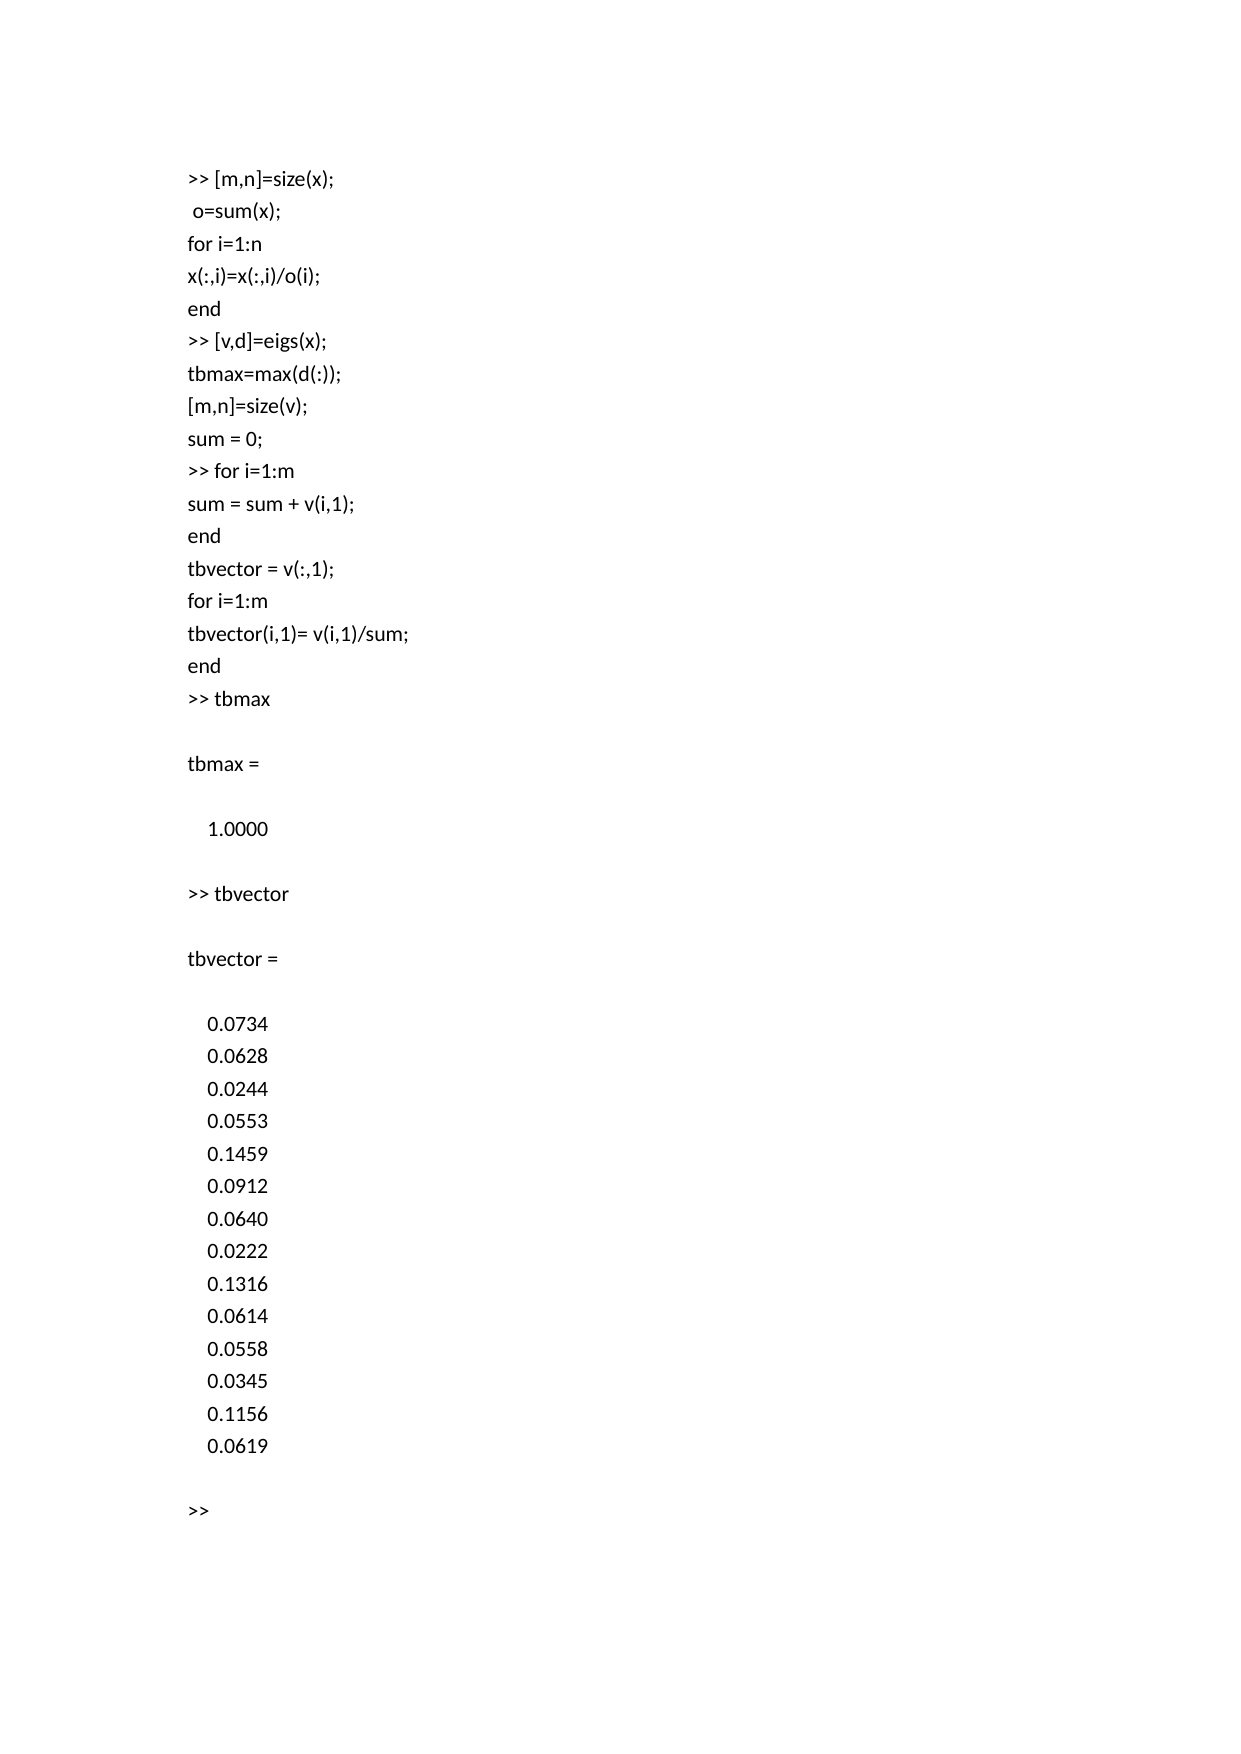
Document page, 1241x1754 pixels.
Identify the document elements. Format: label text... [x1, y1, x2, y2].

text end [187, 292, 1053, 324]
text 0.0640 [187, 1202, 1053, 1234]
text 0.0553 [187, 1104, 1053, 1137]
text 0.0628 [187, 1039, 1053, 1072]
text 0.1316 [187, 1267, 1053, 1299]
text 0.0345 [187, 1364, 1053, 1397]
text o=sum(x); [187, 194, 1053, 227]
text 0.1459 [187, 1137, 1053, 1169]
text for i=1:n [187, 227, 1053, 259]
text 0.0558 [187, 1332, 1053, 1364]
text tbmax = [187, 747, 1053, 779]
text tbvector(i,1)= v(i,1)/sum; [187, 617, 1053, 649]
text >> for i=1:m [187, 454, 1053, 487]
text 0.0912 [187, 1169, 1053, 1202]
text tbvector = [187, 942, 1053, 974]
text for i=1:m [187, 584, 1053, 617]
text [m,n]=size(v); [187, 389, 1053, 422]
text >> tbmax [187, 682, 1053, 714]
text >> [v,d]=eigs(x); [187, 324, 1053, 357]
text 0.1156 [187, 1397, 1053, 1429]
text 0.0619 [187, 1429, 1053, 1462]
text sum = sum + v(i,1); [187, 487, 1053, 519]
text 0.0222 [187, 1234, 1053, 1267]
text 1.0000 [187, 812, 1053, 844]
text >> [187, 1494, 1053, 1527]
text 0.0734 [187, 1007, 1053, 1039]
text sum = 0; [187, 422, 1053, 454]
text tbvector = v(:,1); [187, 552, 1053, 584]
text tbmax=max(d(:)); [187, 357, 1053, 389]
text >> [m,n]=size(x); [187, 162, 1053, 194]
text x(:,i)=x(:,i)/o(i); [187, 259, 1053, 292]
text 0.0244 [187, 1072, 1053, 1104]
text end [187, 519, 1053, 552]
text 0.0614 [187, 1299, 1053, 1332]
text end [187, 649, 1053, 682]
text >> tbvector [187, 877, 1053, 909]
